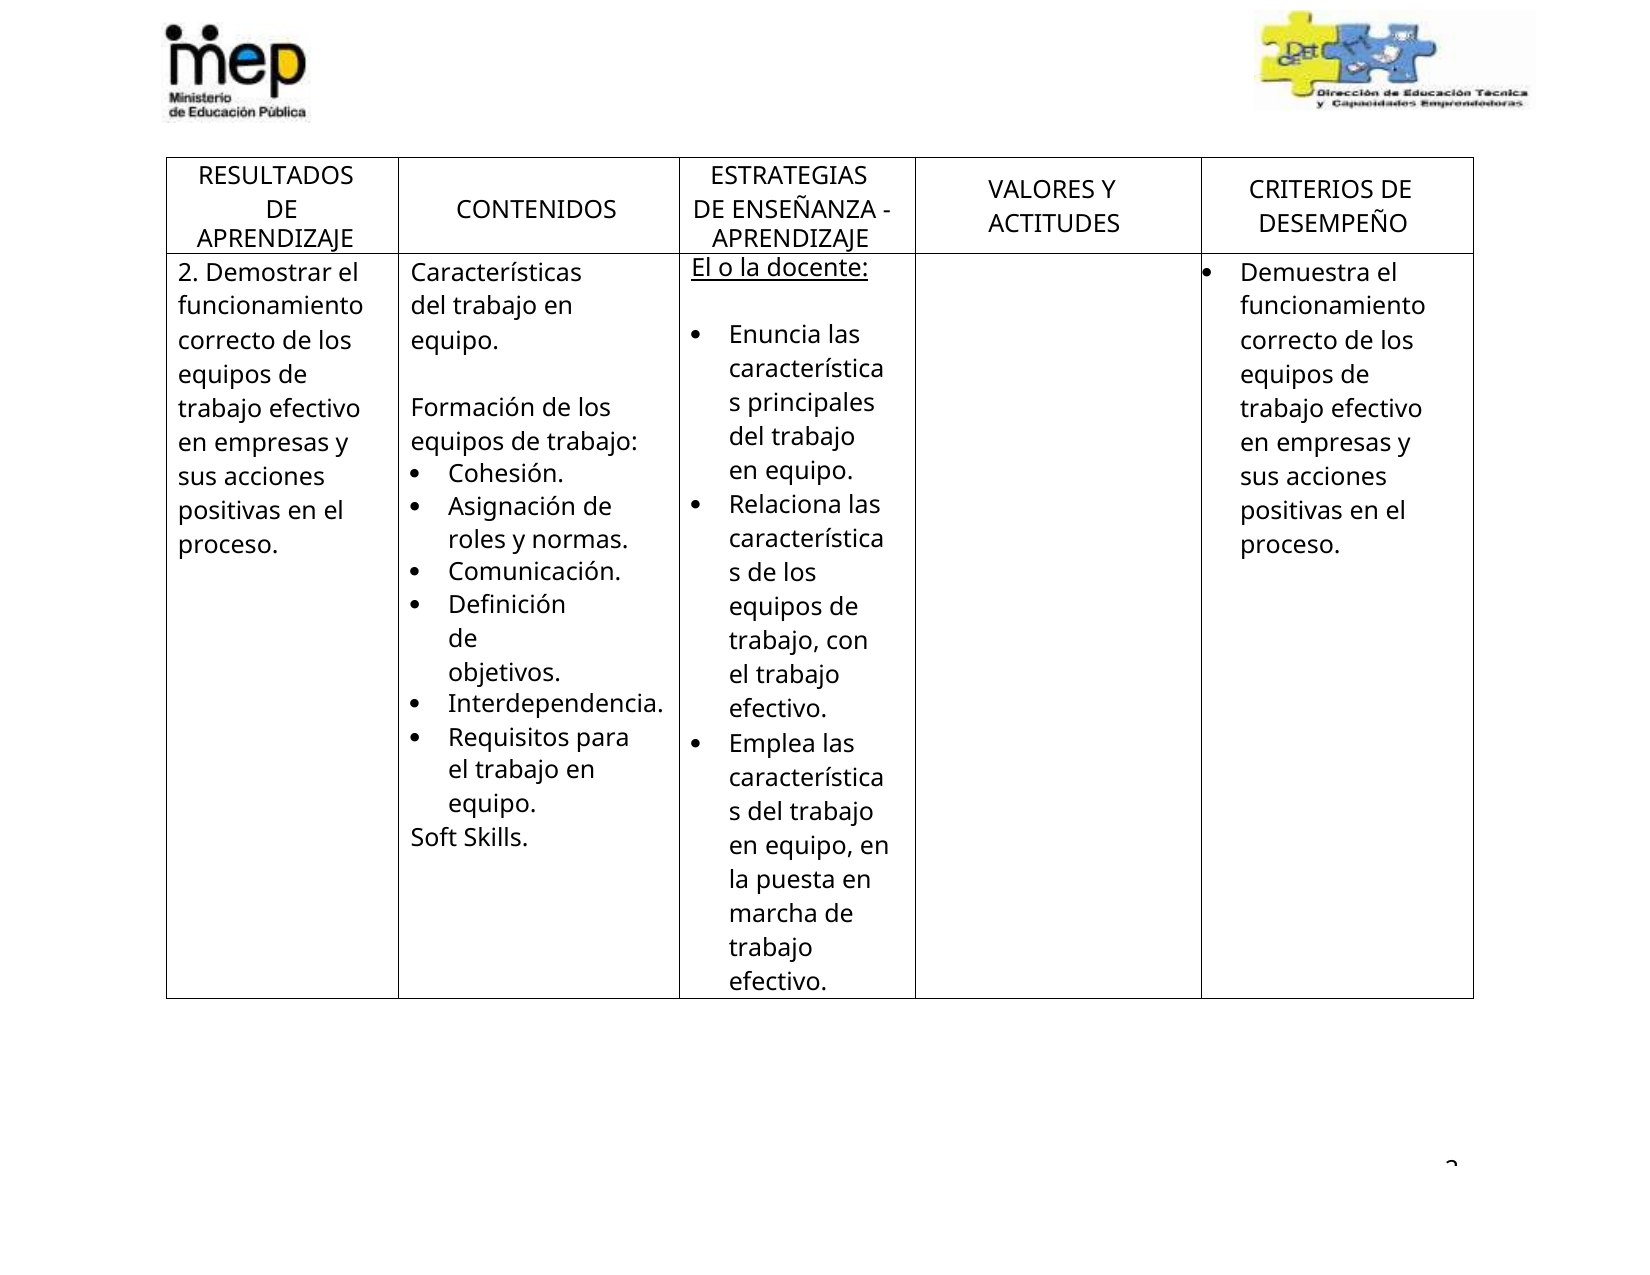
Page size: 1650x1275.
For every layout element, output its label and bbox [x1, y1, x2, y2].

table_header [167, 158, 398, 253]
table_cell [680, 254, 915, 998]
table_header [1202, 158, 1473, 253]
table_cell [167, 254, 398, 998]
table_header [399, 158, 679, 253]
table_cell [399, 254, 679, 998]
picture [1254, 10, 1537, 112]
picture [160, 22, 312, 123]
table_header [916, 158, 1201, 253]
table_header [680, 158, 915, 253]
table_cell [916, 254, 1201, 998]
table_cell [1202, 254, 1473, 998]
